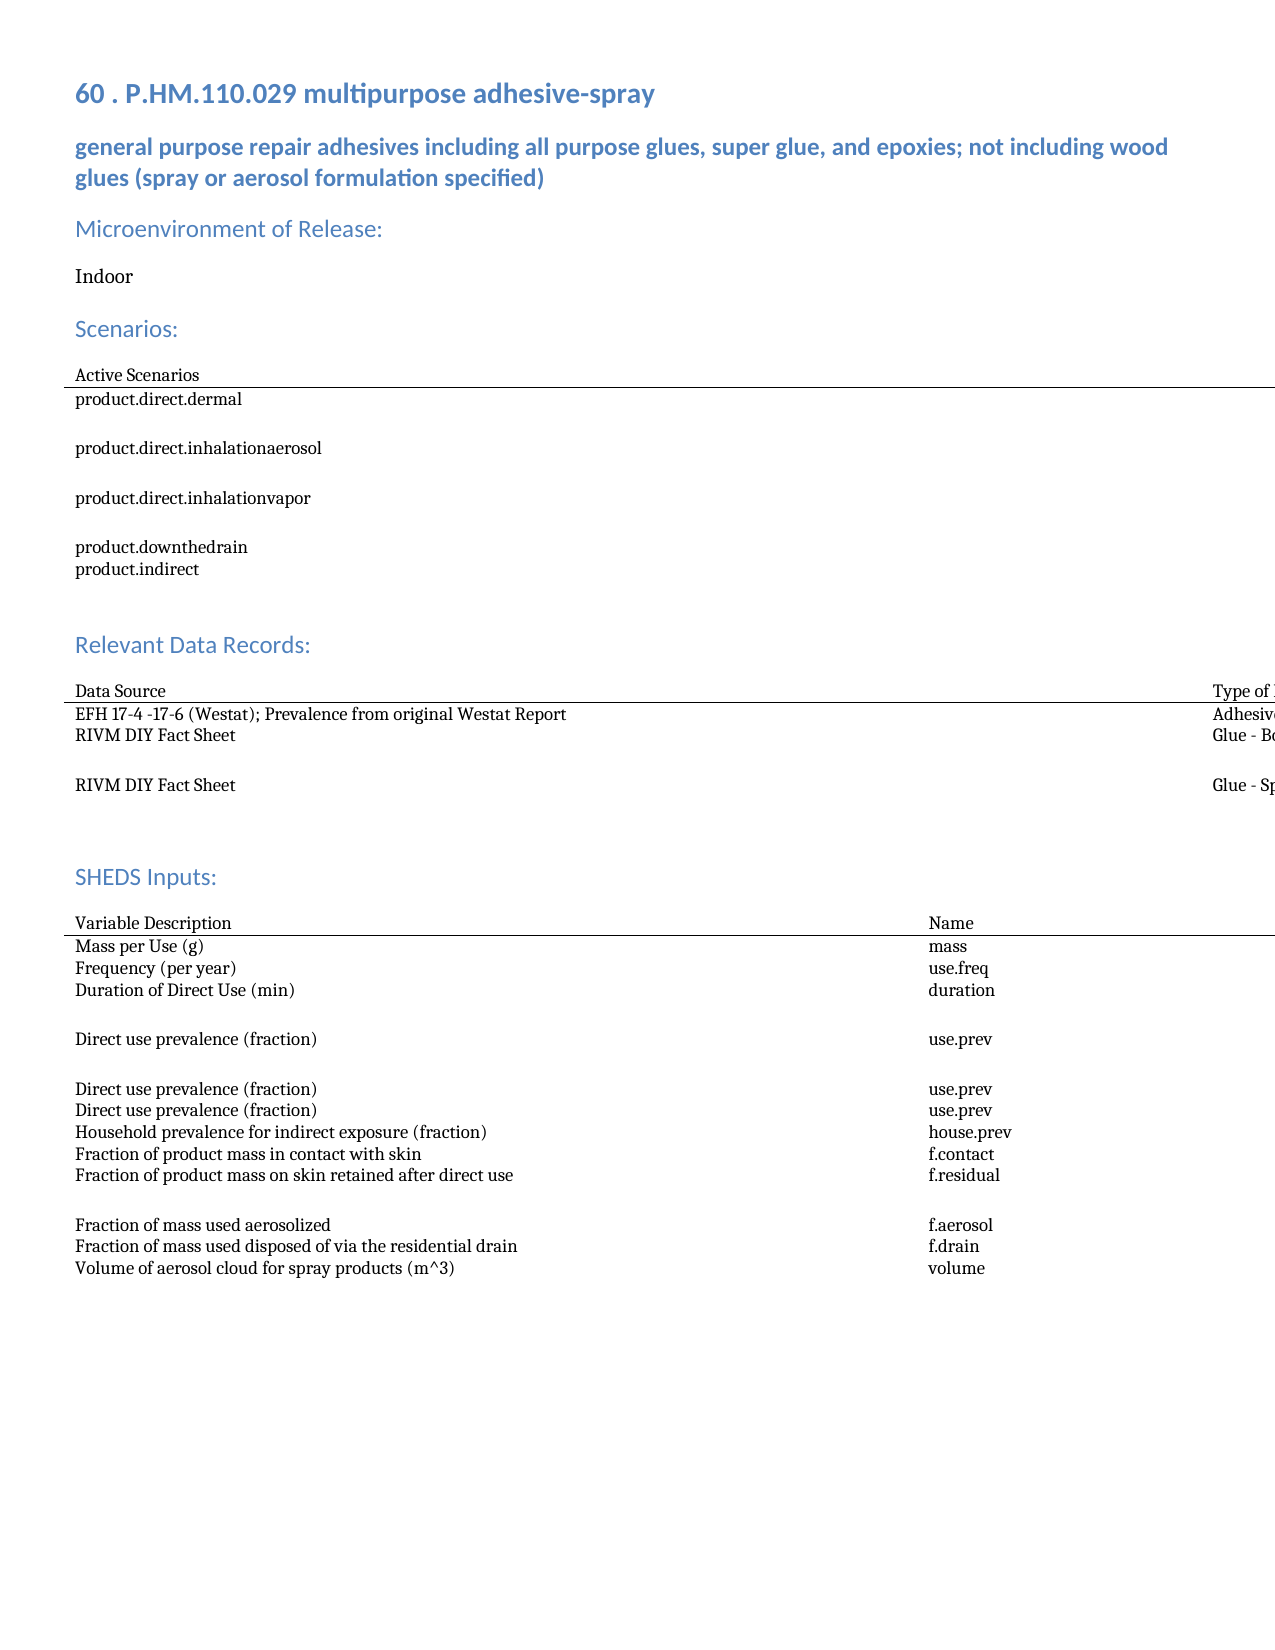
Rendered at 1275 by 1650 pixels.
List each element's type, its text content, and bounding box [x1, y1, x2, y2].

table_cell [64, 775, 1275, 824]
subtitle 60 . P.HM.110.029 multipurpose adhesive-spray [75, 75, 1200, 111]
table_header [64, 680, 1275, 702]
subtitle general purpose repair adhesives including all purpose glues, super glue, and epoxies; not including wood glues (spray or aerosol formulation specified) [75, 131, 1200, 192]
subtitle Scenarios: [75, 314, 1200, 344]
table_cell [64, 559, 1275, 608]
subtitle SHEDS Inputs: [75, 862, 1200, 892]
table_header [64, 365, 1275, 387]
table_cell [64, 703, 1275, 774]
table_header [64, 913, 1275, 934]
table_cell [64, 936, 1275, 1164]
subtitle Microenvironment of Release: [75, 213, 1200, 244]
subtitle Relevant Data Records: [75, 629, 1200, 659]
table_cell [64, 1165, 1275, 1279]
text Indoor [75, 265, 1200, 289]
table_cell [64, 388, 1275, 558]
